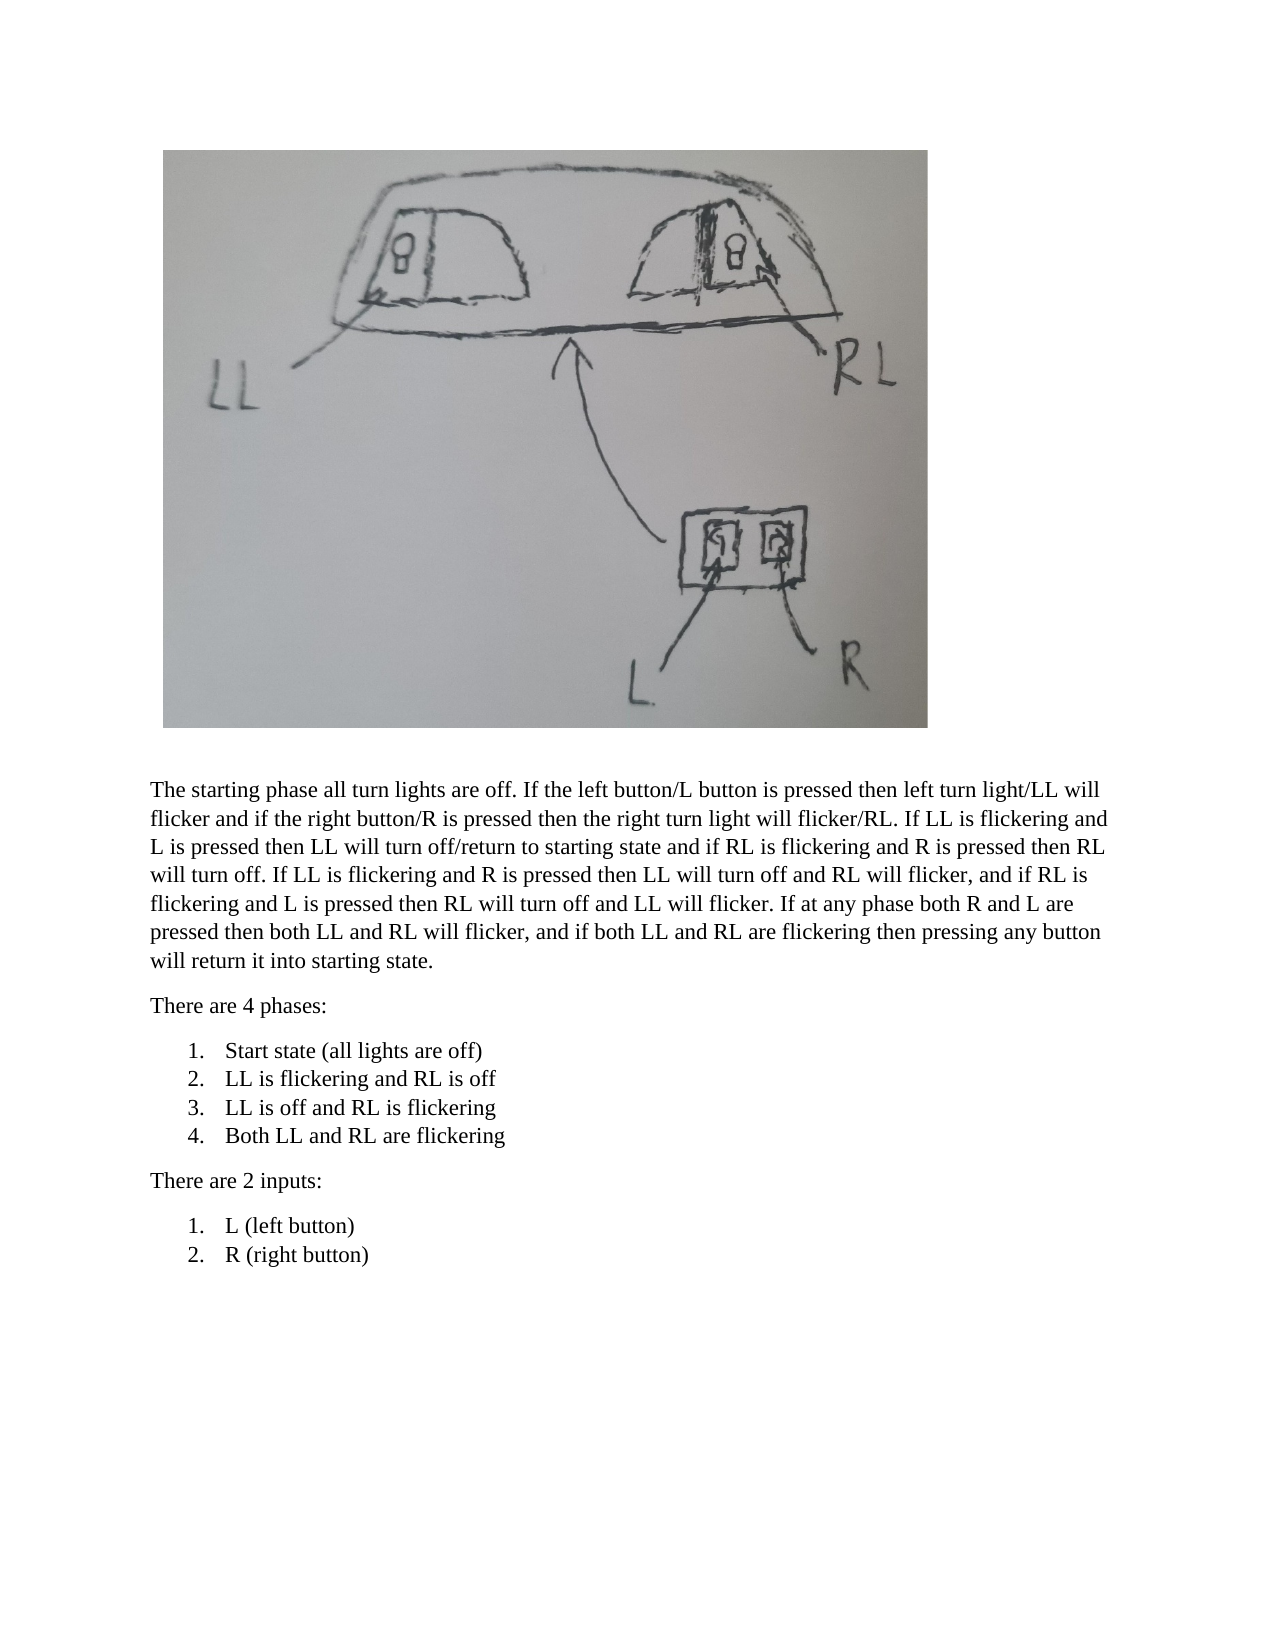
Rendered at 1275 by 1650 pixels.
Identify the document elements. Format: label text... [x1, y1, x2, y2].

list Both LL and RL are flickering [187, 1122, 1125, 1149]
list Start state (all lights are off) [187, 1037, 1125, 1063]
list L (left button) [187, 1213, 1125, 1239]
list LL is off and RL is flickering [187, 1094, 1125, 1120]
list LL is flickering and RL is off [187, 1066, 1125, 1092]
text There are 4 phases: [150, 992, 1125, 1018]
text There are 2 inputs: [150, 1167, 1125, 1194]
picture [163, 150, 928, 728]
list R (right button) [187, 1241, 1125, 1267]
text The starting phase all turn lights are off. If the left button/L button is pressed then left turn light/LL will flicker and if the right button/R is pressed then the right turn light will flicker/RL. If LL is flickering and L is pressed then LL will turn off/return to starting state and if RL is flickering and R is pressed then RL will turn off. If LL is flickering and R is pressed then LL will turn off and RL will flicker, and if RL is flickering and L is pressed then RL will turn off and LL will flicker. If at any phase both R and L are pressed then both LL and RL will flicker, and if both LL and RL are flickering then pressing any button will return it into starting state. [150, 776, 1125, 973]
